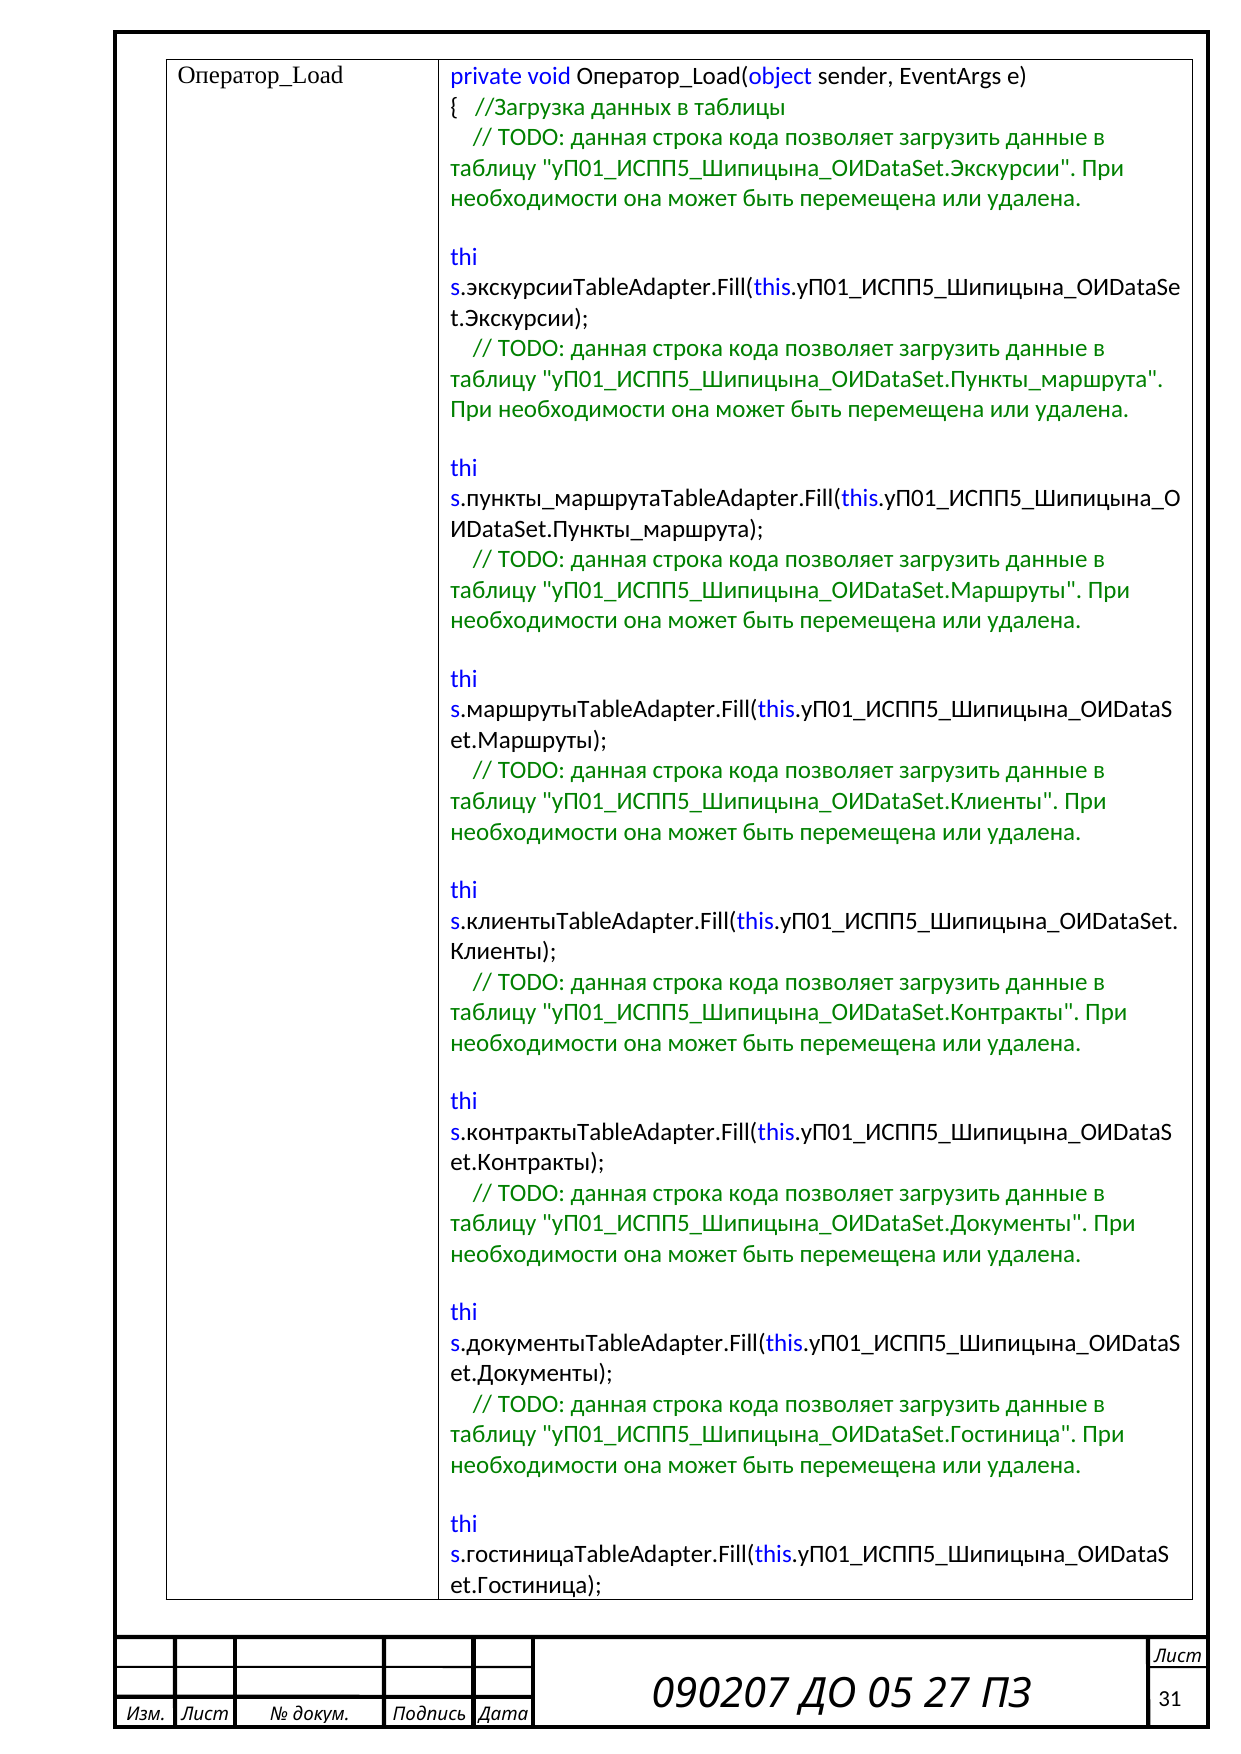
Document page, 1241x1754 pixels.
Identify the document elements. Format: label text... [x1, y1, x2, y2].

table_cell Оператор_Load [167, 60, 438, 1599]
